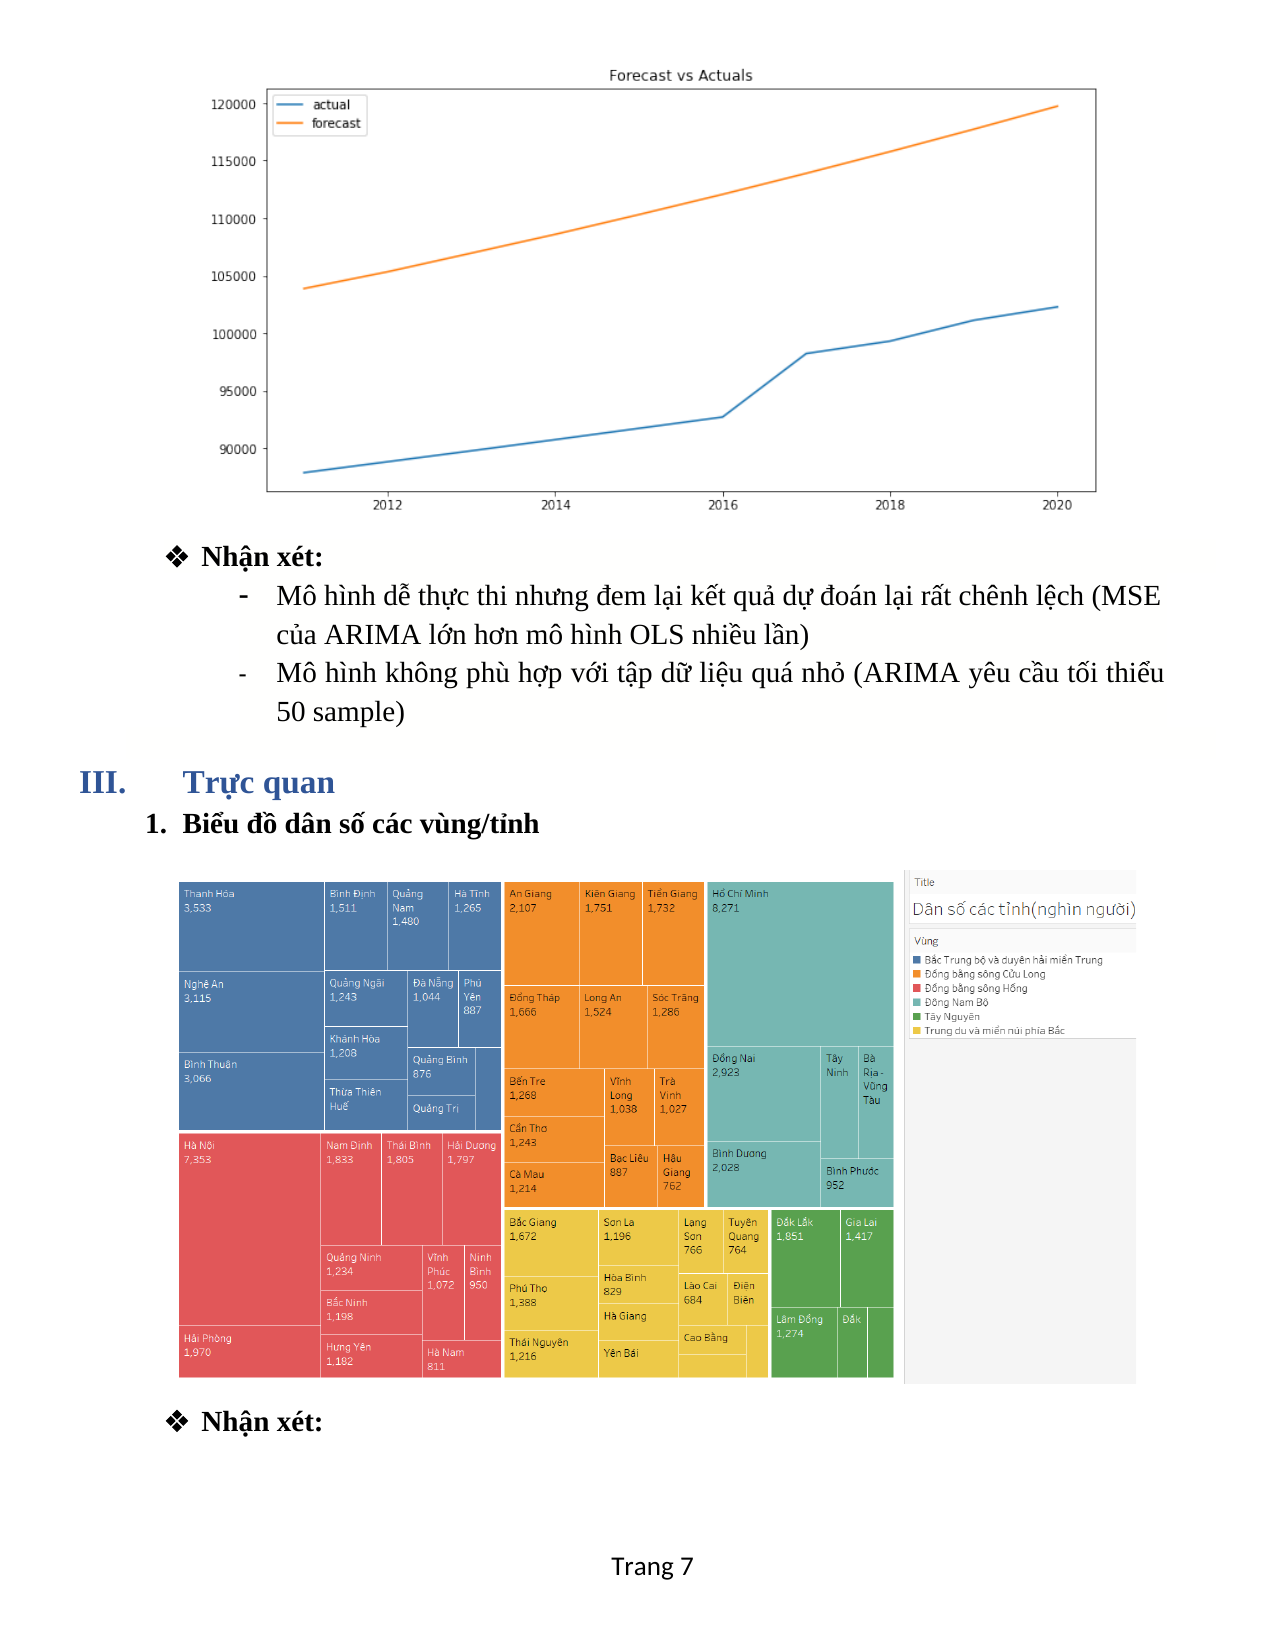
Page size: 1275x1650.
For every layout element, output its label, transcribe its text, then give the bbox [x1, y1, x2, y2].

list Mô hình dễ thực thi nhưng đem lại kết quả dự đoán lại rất chênh lệch (MSE của ARIMA lớn hơn mô hình OLS nhiều lần) [239, 578, 1167, 650]
list Trực quan [126, 763, 1216, 801]
list Biểu đồ dân số các vùng/tỉnh [145, 807, 1216, 840]
picture [202, 60, 1103, 521]
list Mô hình không phù hợp với tập dữ liệu quá nhỏ (ARIMA yêu cầu tối thiểu 50 sample) [239, 655, 1167, 727]
picture [168, 870, 1137, 1384]
list Nhận xét: [164, 539, 1216, 573]
list Nhận xét: [164, 1404, 1216, 1438]
